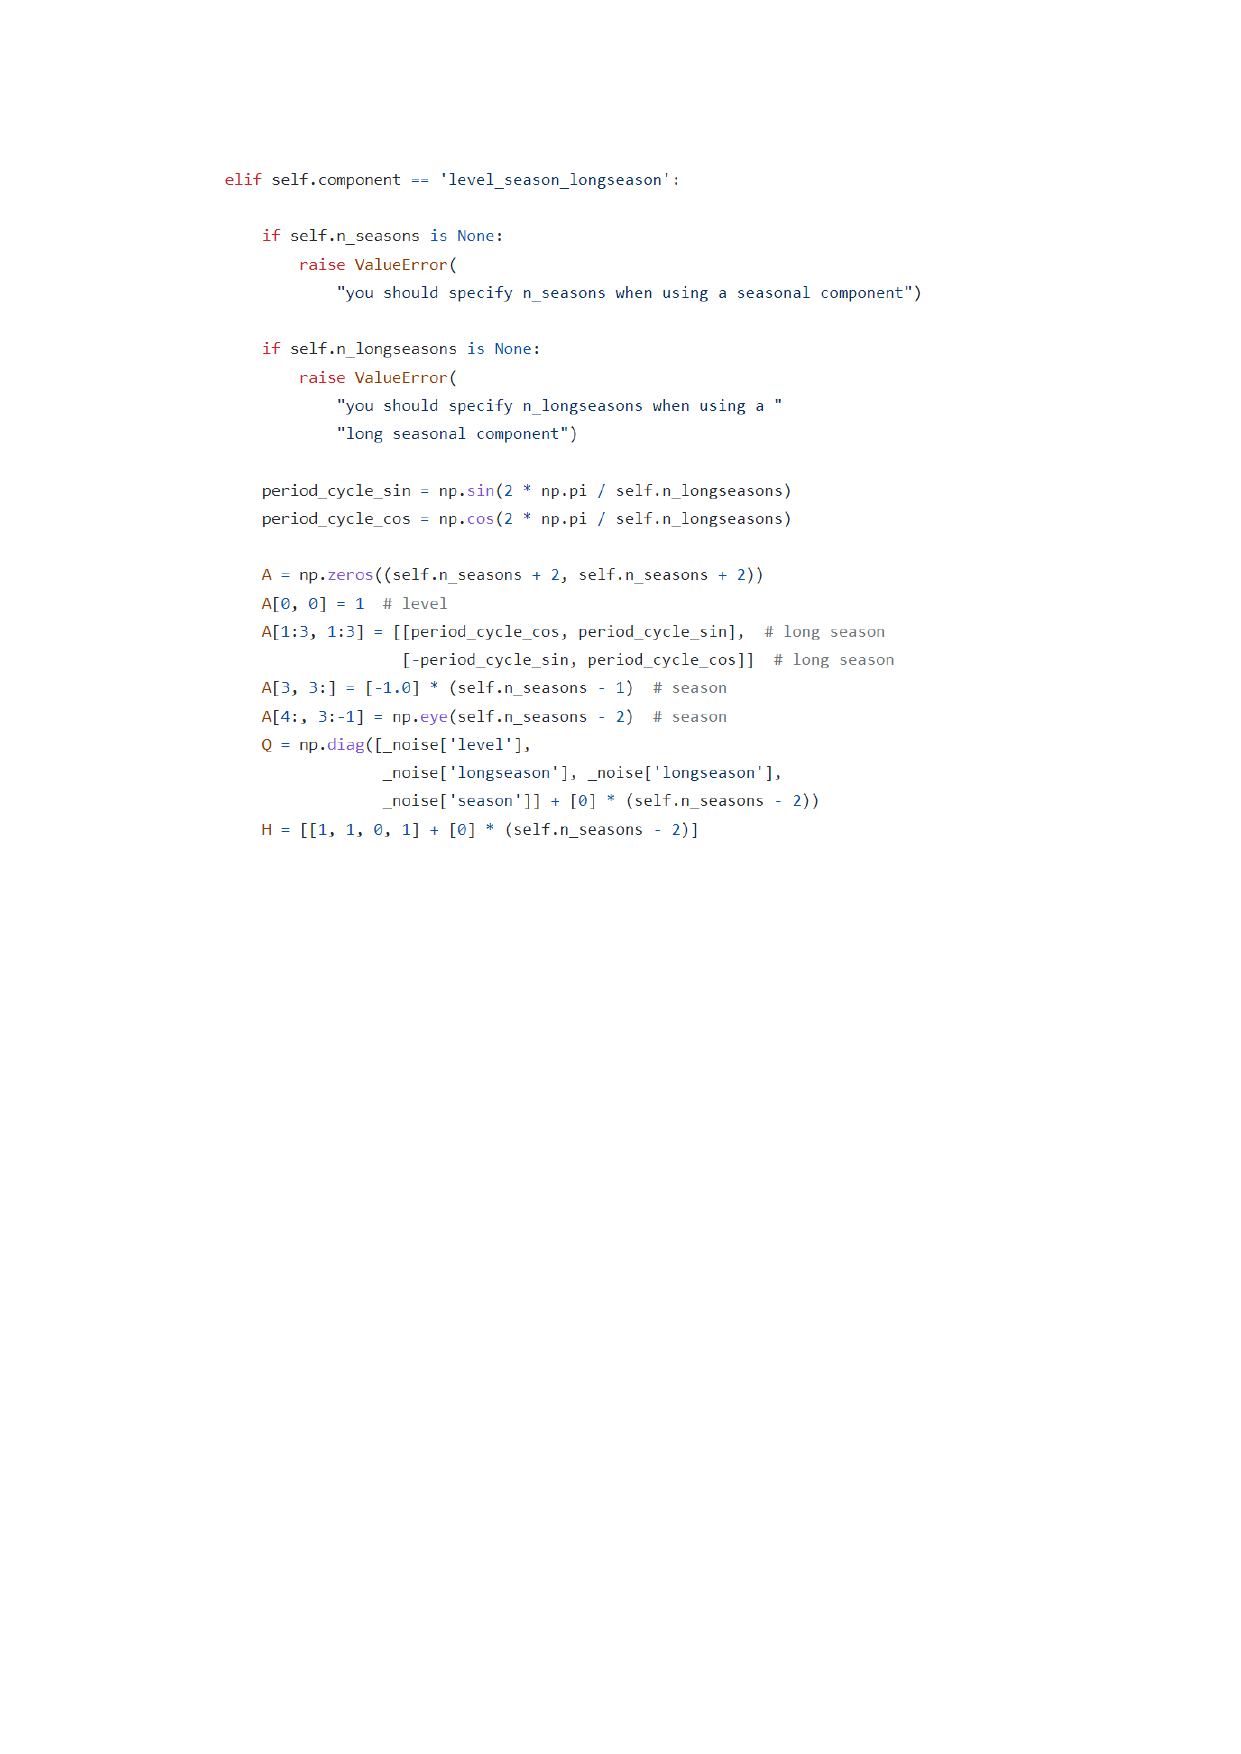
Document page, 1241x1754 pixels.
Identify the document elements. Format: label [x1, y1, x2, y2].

picture [225, 162, 934, 855]
